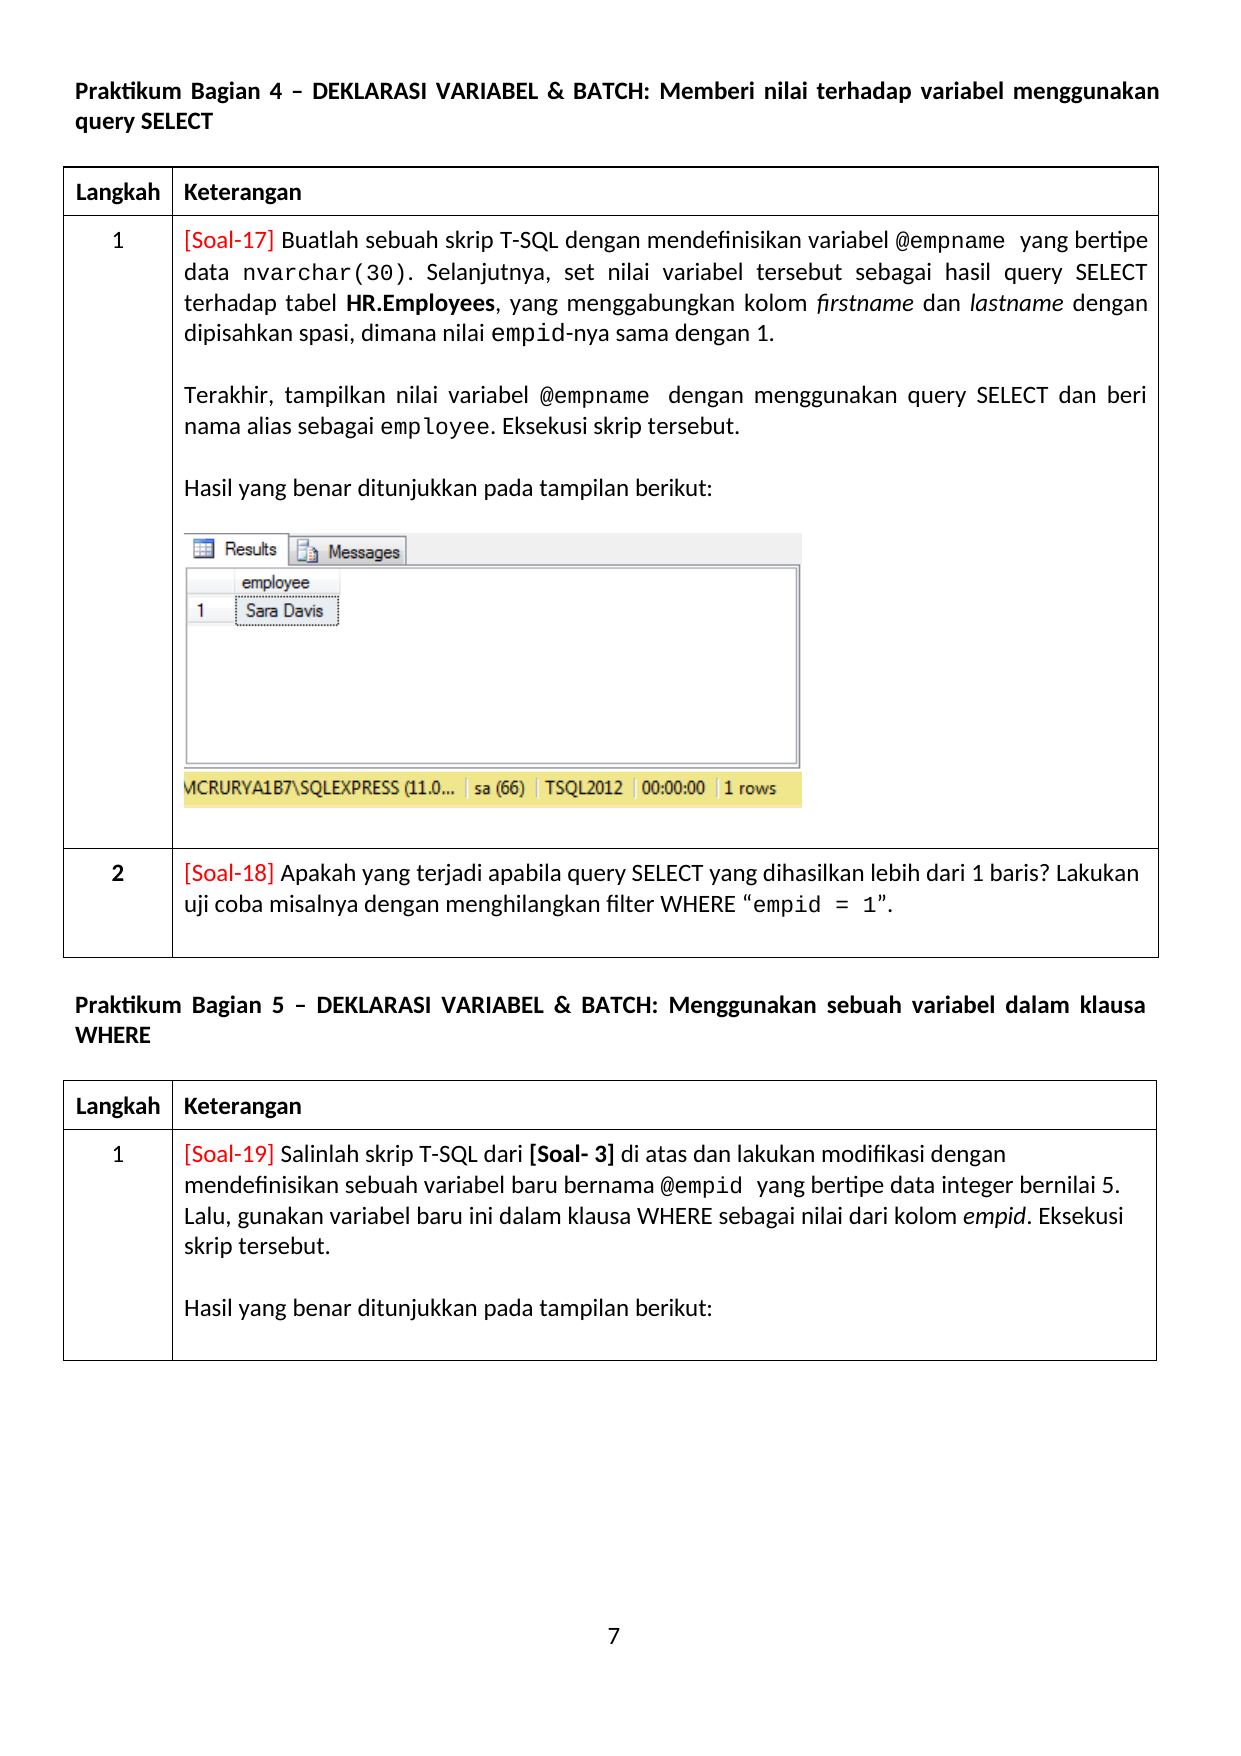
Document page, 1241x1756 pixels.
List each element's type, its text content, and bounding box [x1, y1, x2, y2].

table_cell [Soal-17] Buatlah sebuah skrip T-SQL dengan mendefinisikan variabel @empname yang bertipe data nvarchar(30). Selanjutnya, set nilai variabel tersebut sebagai hasil query SELECT terhadap tabel HR.Employees, yang menggabungkan kolom firstname dan lastname dengan dipisahkan spasi, dimana nilai empid-nya sama dengan 1. Terakhir, tampilkan nilai variabel @empname dengan menggunakan query SELECT dan beri nama alias sebagai employee. Eksekusi skrip tersebut. Hasil yang benar ditunjukkan pada tampilan berikut: [173, 216, 1158, 848]
table_cell [Soal-18] Apakah yang terjadi apabila query SELECT yang dihasilkan lebih dari 1 baris? Lakukan uji coba misalnya dengan menghilangkan filter WHERE “empid = 1”. [173, 849, 1158, 957]
text Praktikum Bagian 5 – DEKLARASI VARIABEL & BATCH: Menggunakan sebuah variabel dalam klausa WHERE [75, 989, 1209, 1050]
table_header Keterangan [173, 1081, 1156, 1128]
table_cell [Soal-19] Salinlah skrip T-SQL dari [Soal- 3] di atas dan lakukan modifikasi dengan mendefinisikan sebuah variabel baru bernama @empid yang bertipe data integer bernilai 5. Lalu, gunakan variabel baru ini dalam klausa WHERE sebagai nilai dari kolom empid. Eksekusi skrip tersebut. Hasil yang benar ditunjukkan pada tampilan berikut: [173, 1130, 1156, 1360]
table_cell 1 [64, 1130, 172, 1360]
table_cell 2 [64, 849, 172, 957]
table_header Langkah [64, 1081, 172, 1128]
table_header Langkah [64, 168, 172, 214]
table_header Keterangan [173, 168, 1158, 214]
picture [183, 533, 802, 808]
table_cell 1 [64, 216, 172, 848]
text Praktikum Bagian 4 – DEKLARASI VARIABEL & BATCH: Memberi nilai terhadap variabel menggunakan query SELECT [75, 75, 1209, 136]
